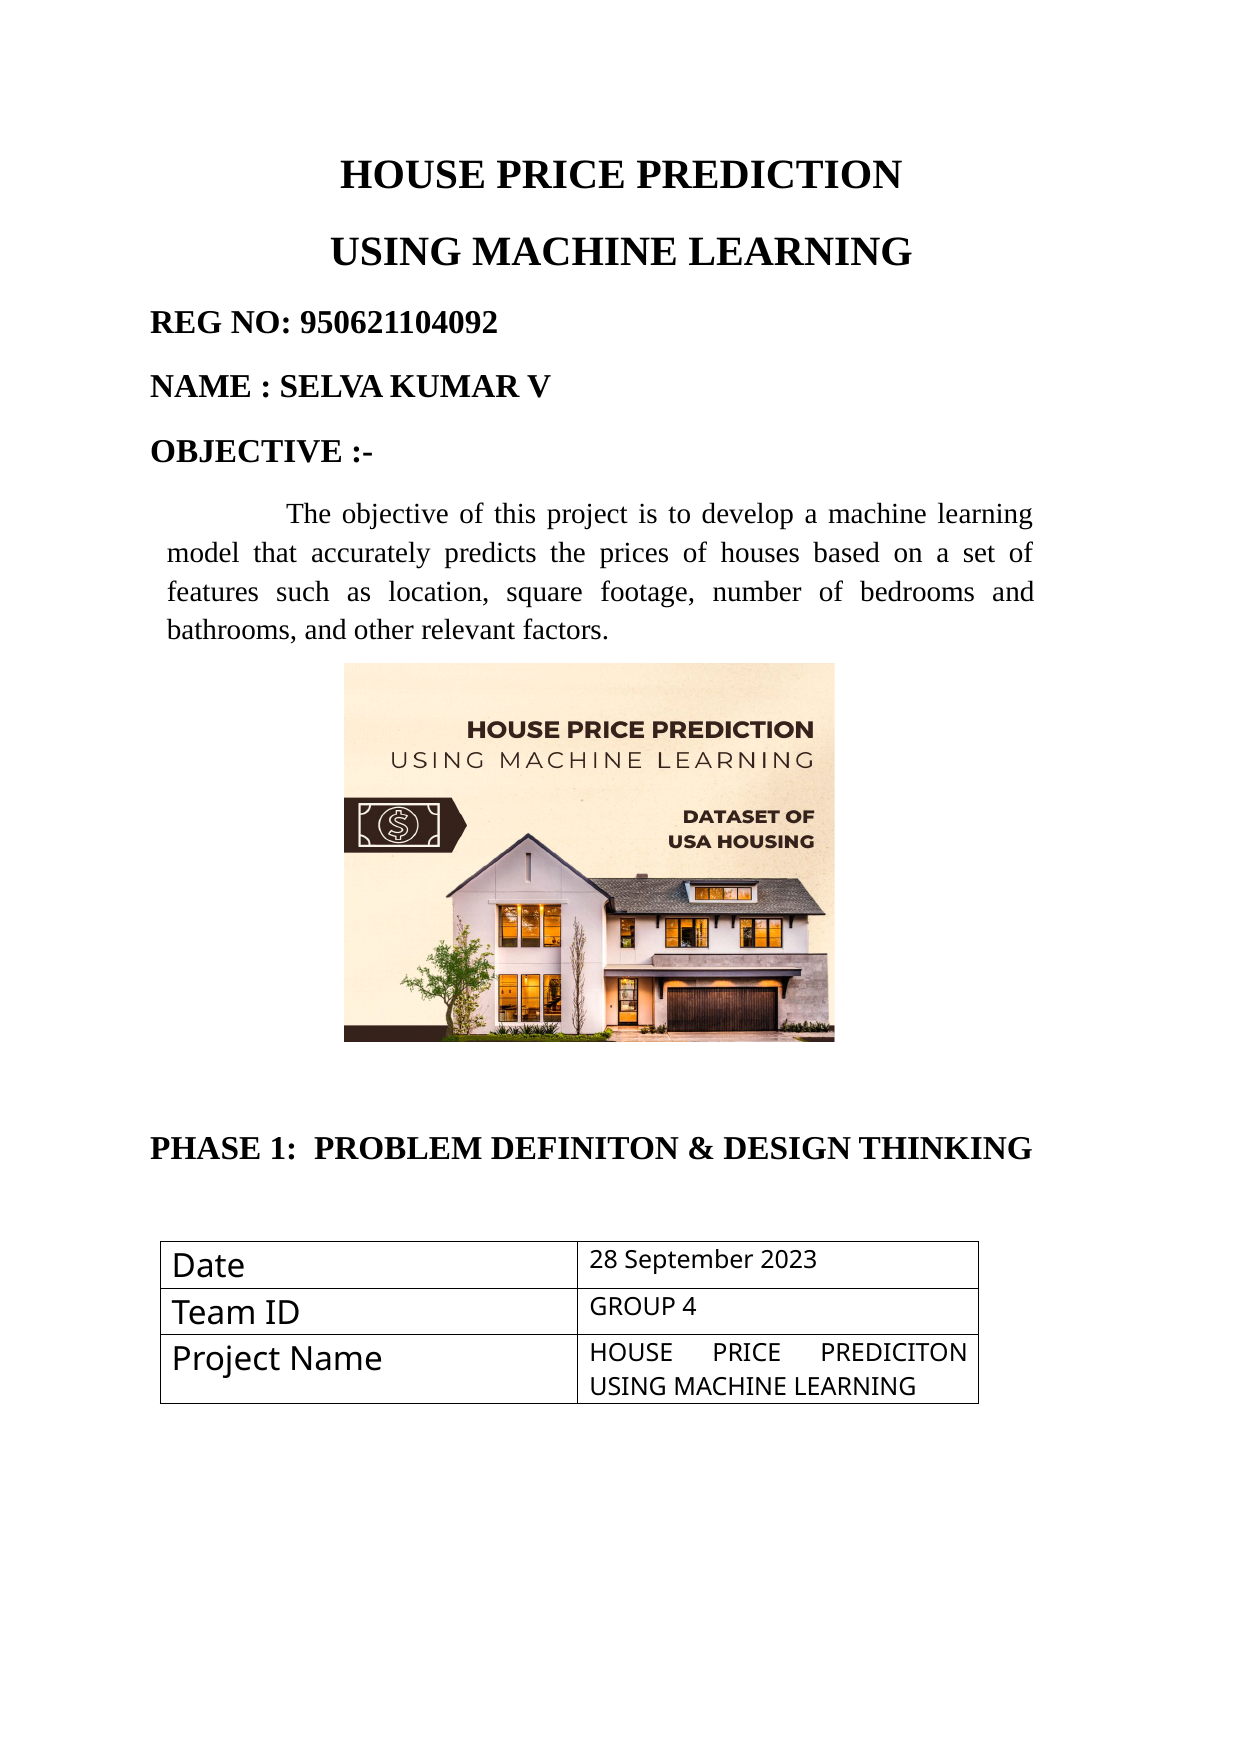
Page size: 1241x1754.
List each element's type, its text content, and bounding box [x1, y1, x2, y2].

text REG NO: 950621104092 [150, 302, 1090, 340]
text OBJECTIVE :- [150, 432, 1090, 470]
table_header Date [161, 1242, 577, 1287]
table_header 28 September 2023 [578, 1242, 978, 1287]
table_cell HOUSE PRICE PREDICITON USING MACHINE LEARNING [578, 1335, 978, 1403]
table_cell Project Name [161, 1335, 577, 1403]
table_cell Team ID [161, 1289, 577, 1334]
text NAME : SELVA KUMAR V [150, 367, 1090, 405]
text PHASE 1: PROBLEM DEFINITON & DESIGN THINKING [150, 1128, 1034, 1166]
picture [344, 663, 835, 1042]
table_cell GROUP 4 [578, 1289, 978, 1334]
text The objective of this project is to develop a machine learning model that accurately predicts the prices of houses based on a set of features such as location, square footage, number of bedrooms and bathrooms, and other relevant factors. [167, 497, 1034, 646]
text HOUSE PRICE PREDICTION [76, 150, 1166, 198]
text USING MACHINE LEARNING [76, 226, 1166, 274]
